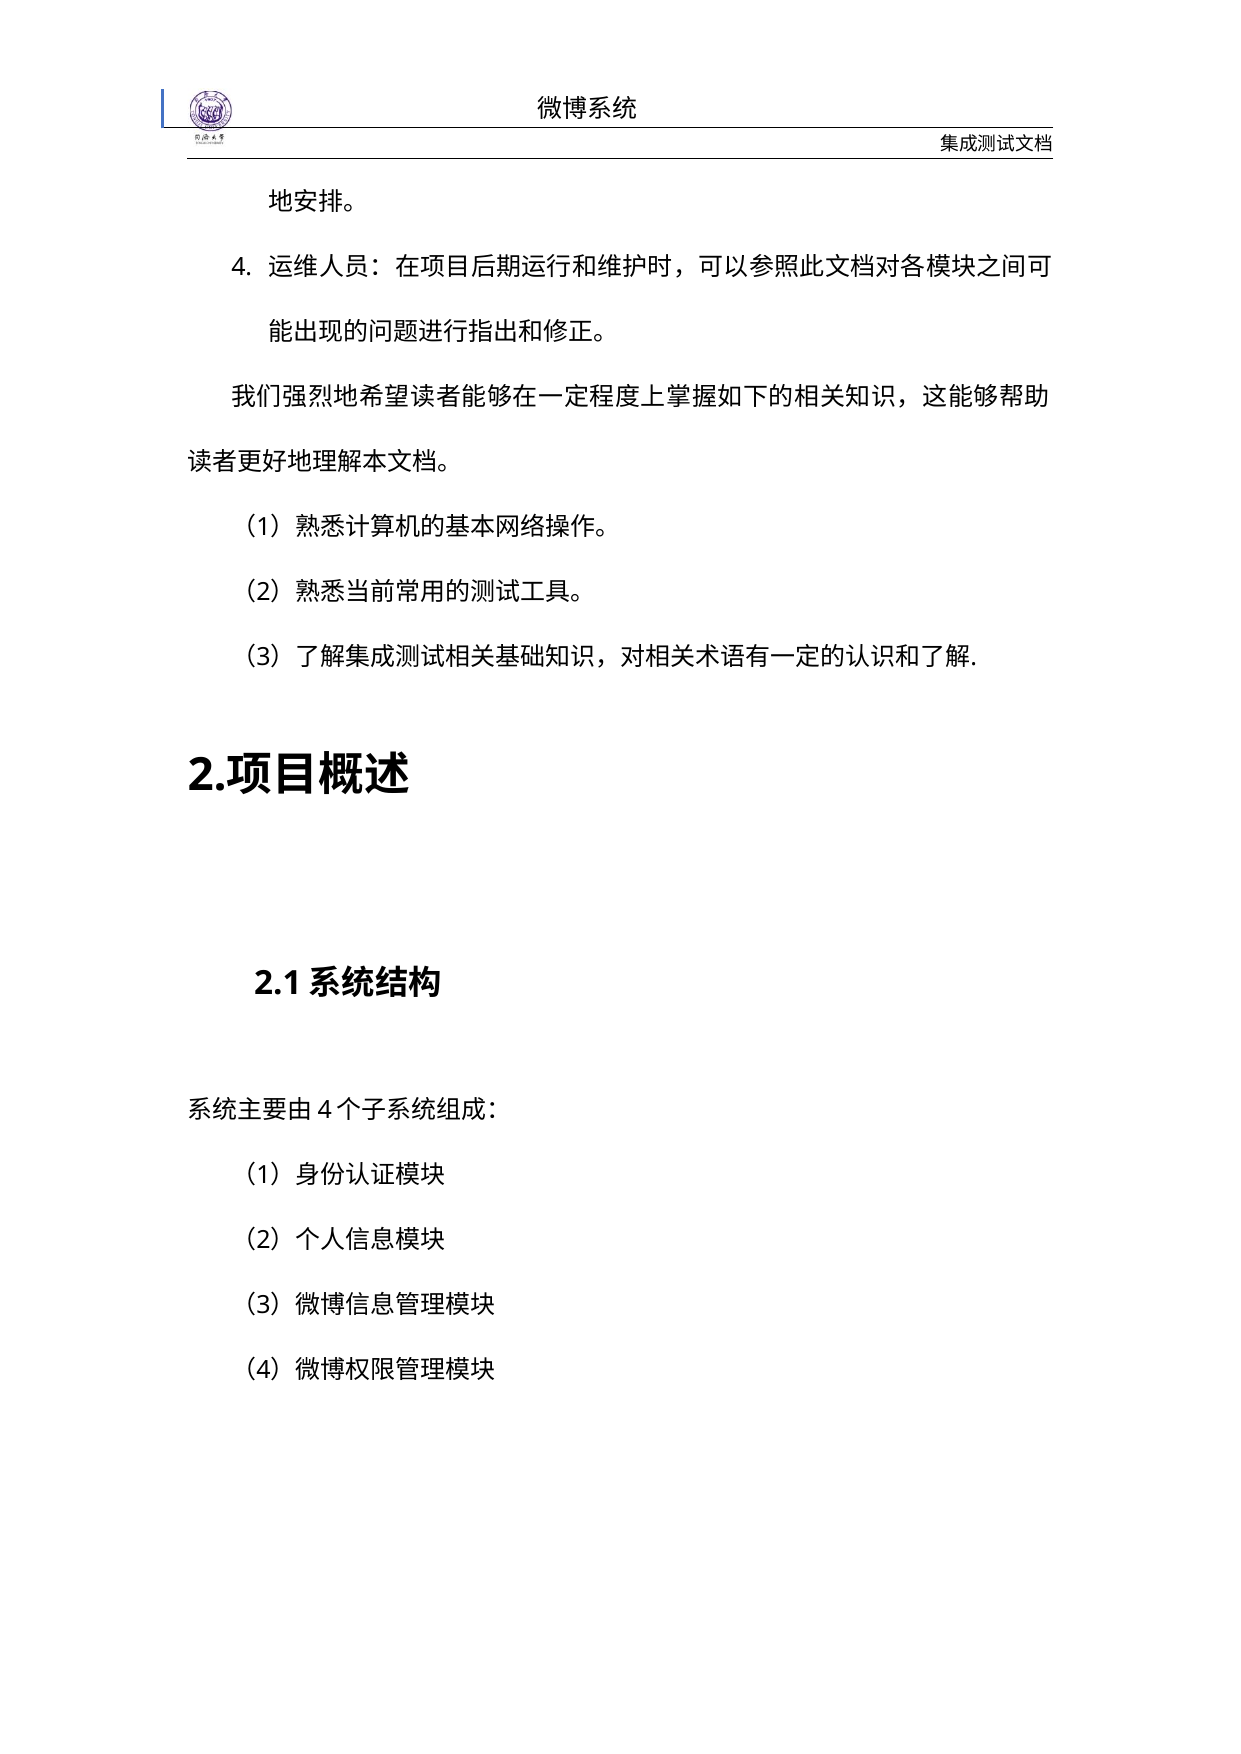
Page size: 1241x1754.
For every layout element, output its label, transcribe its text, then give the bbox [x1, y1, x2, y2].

text 我们强烈地希望读者能够在一定程度上掌握如下的相关知识，这能够帮助读者更好地理解本文档。 [187, 362, 1053, 492]
text （2）个人信息模块 [187, 1205, 1053, 1270]
text 系统主要由4个子系统组成： [187, 1075, 1053, 1140]
list 项目经理：对整个项目的流程进行监管，方便经理对测试工作进行系统地安排。 [231, 167, 1053, 232]
text （3）了解集成测试相关基础知识，对相关术语有一定的认识和了解. [187, 622, 1053, 687]
picture [187, 88, 233, 127]
text （1）熟悉计算机的基本网络操作。 [187, 492, 1053, 557]
text （4）微博权限管理模块 [187, 1335, 1053, 1400]
text （2）熟悉当前常用的测试工具。 [187, 557, 1053, 622]
subtitle 2.项目概述 [187, 722, 1053, 819]
text （3）微博信息管理模块 [187, 1270, 1053, 1335]
text （1）身份认证模块 [187, 1140, 1053, 1205]
subtitle 2.1系统结构 [187, 948, 1053, 1013]
list 运维人员：在项目后期运行和维护时，可以参照此文档对各模块之间可能出现的问题进行指出和修正。 [231, 232, 1053, 362]
picture [187, 128, 233, 147]
